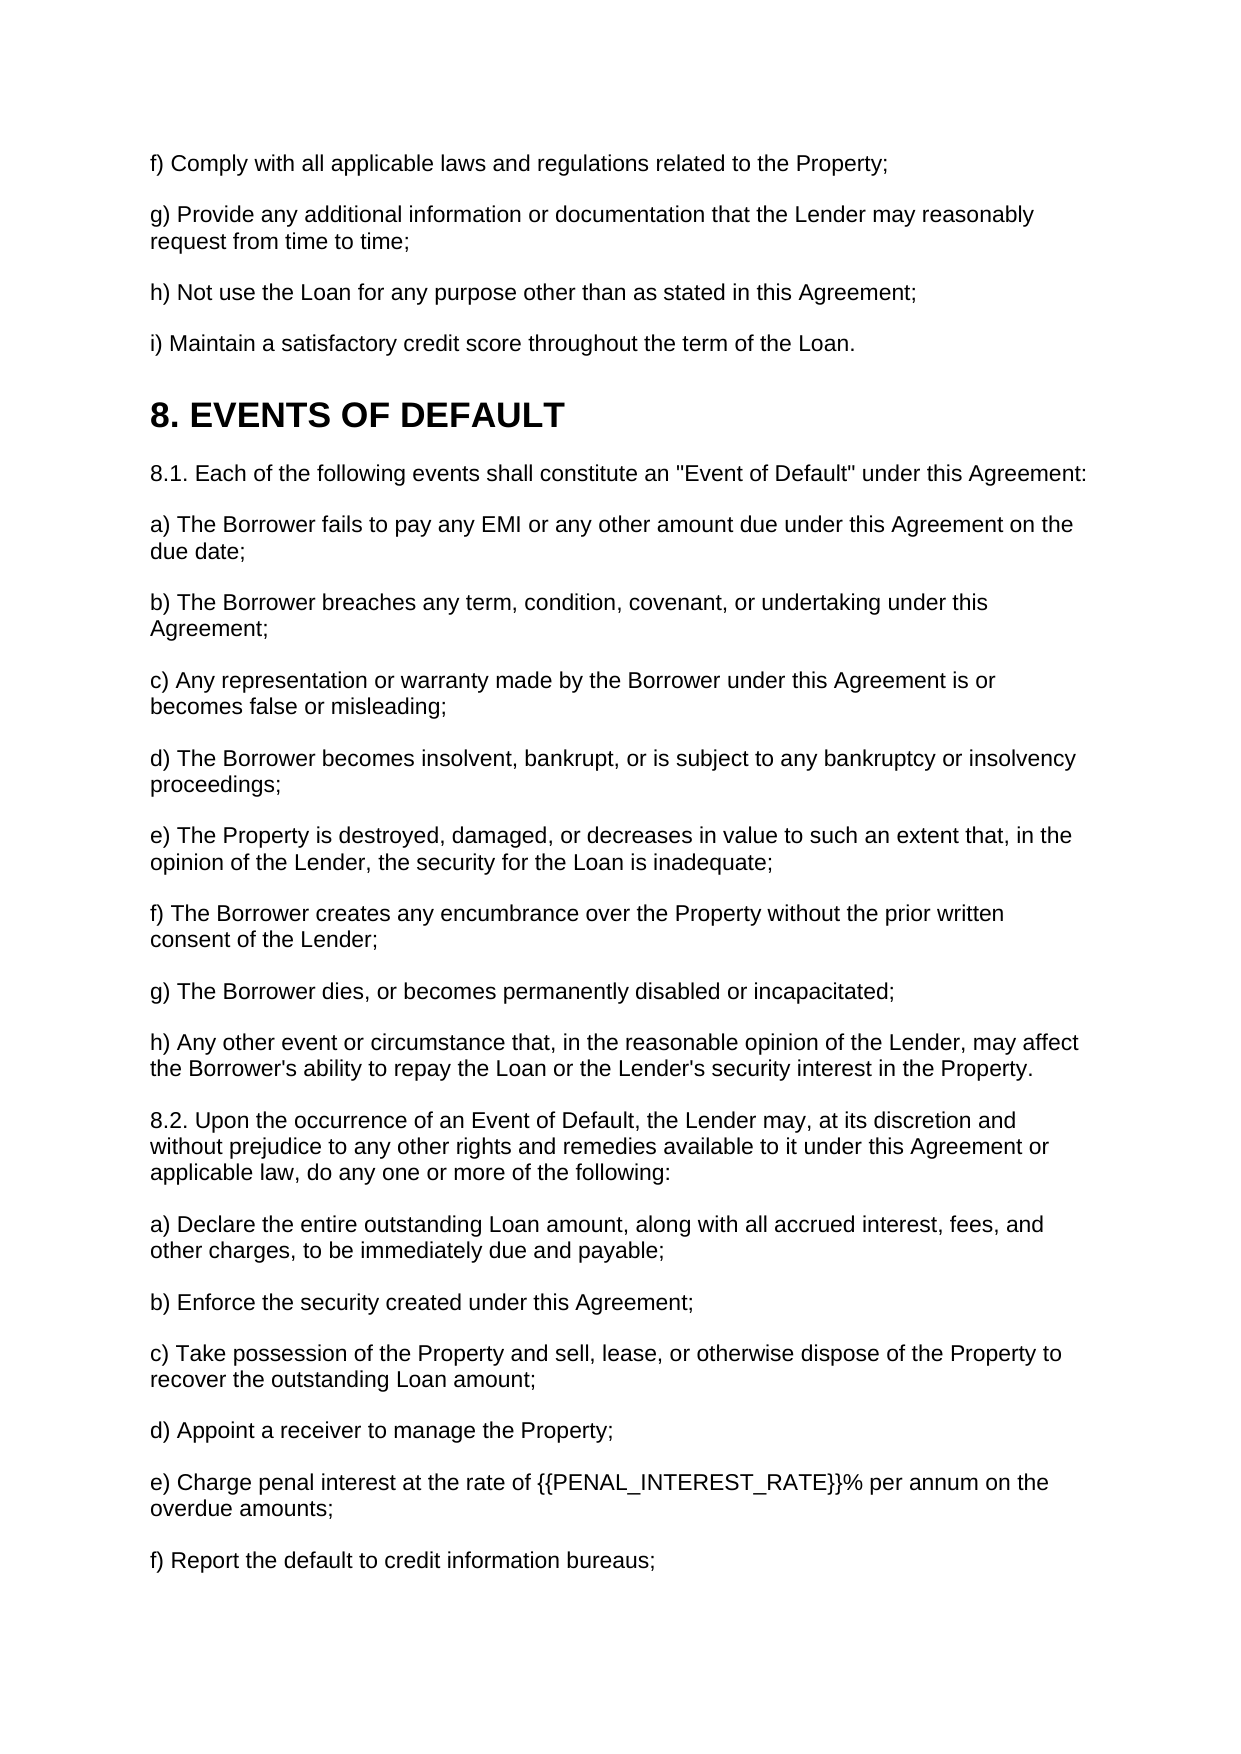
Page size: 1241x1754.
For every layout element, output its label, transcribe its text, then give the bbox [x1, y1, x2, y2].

text a) The Borrower fails to pay any EMI or any other amount due under this Agreement on the due date; [150, 511, 1090, 564]
text i) Maintain a satisfactory credit score throughout the term of the Loan. [150, 330, 1090, 357]
text h) Any other event or circumstance that, in the reasonable opinion of the Lender, may affect the Borrower's ability to repay the Loan or the Lender's security interest in the Property. [150, 1029, 1090, 1082]
text a) Declare the entire outstanding Loan amount, along with all accrued interest, fees, and other charges, to be immediately due and payable; [150, 1211, 1090, 1263]
text g) Provide any additional information or documentation that the Lender may reasonably request from time to time; [150, 201, 1090, 254]
text 8.1. Each of the following events shall constitute an "Event of Default" under this Agreement: [150, 460, 1090, 486]
text 8.2. Upon the occurrence of an Event of Default, the Lender may, at its discretion and without prejudice to any other rights and remedies available to it under this Agreement or applicable law, do any one or more of the following: [150, 1107, 1090, 1186]
text d) The Borrower becomes insolvent, bankrupt, or is subject to any bankruptcy or insolvency proceedings; [150, 744, 1090, 797]
text c) Any representation or warranty made by the Borrower under this Agreement is or becomes false or misleading; [150, 667, 1090, 719]
text f) The Borrower creates any encumbrance over the Property without the prior written consent of the Lender; [150, 900, 1090, 953]
text e) The Property is destroyed, damaged, or decreases in value to such an extent that, in the opinion of the Lender, the security for the Loan is inadequate; [150, 822, 1090, 875]
text h) Not use the Loan for any purpose other than as stated in this Agreement; [150, 279, 1090, 305]
text b) Enforce the security created under this Agreement; [150, 1288, 1090, 1315]
text e) Charge penal interest at the rate of {{PENAL_INTEREST_RATE}}% per annum on the overdue amounts; [150, 1469, 1090, 1522]
text c) Take possession of the Property and sell, lease, or otherwise dispose of the Property to recover the outstanding Loan amount; [150, 1340, 1090, 1392]
text f) Comply with all applicable laws and regulations related to the Property; [150, 150, 1090, 176]
subtitle 8. EVENTS OF DEFAULT [150, 394, 1090, 435]
text b) The Borrower breaches any term, condition, covenant, or undertaking under this Agreement; [150, 589, 1090, 642]
text f) Report the default to credit information bureaus; [150, 1547, 1090, 1573]
text g) The Borrower dies, or becomes permanently disabled or incapacitated; [150, 978, 1090, 1004]
text d) Appoint a receiver to manage the Property; [150, 1417, 1090, 1444]
